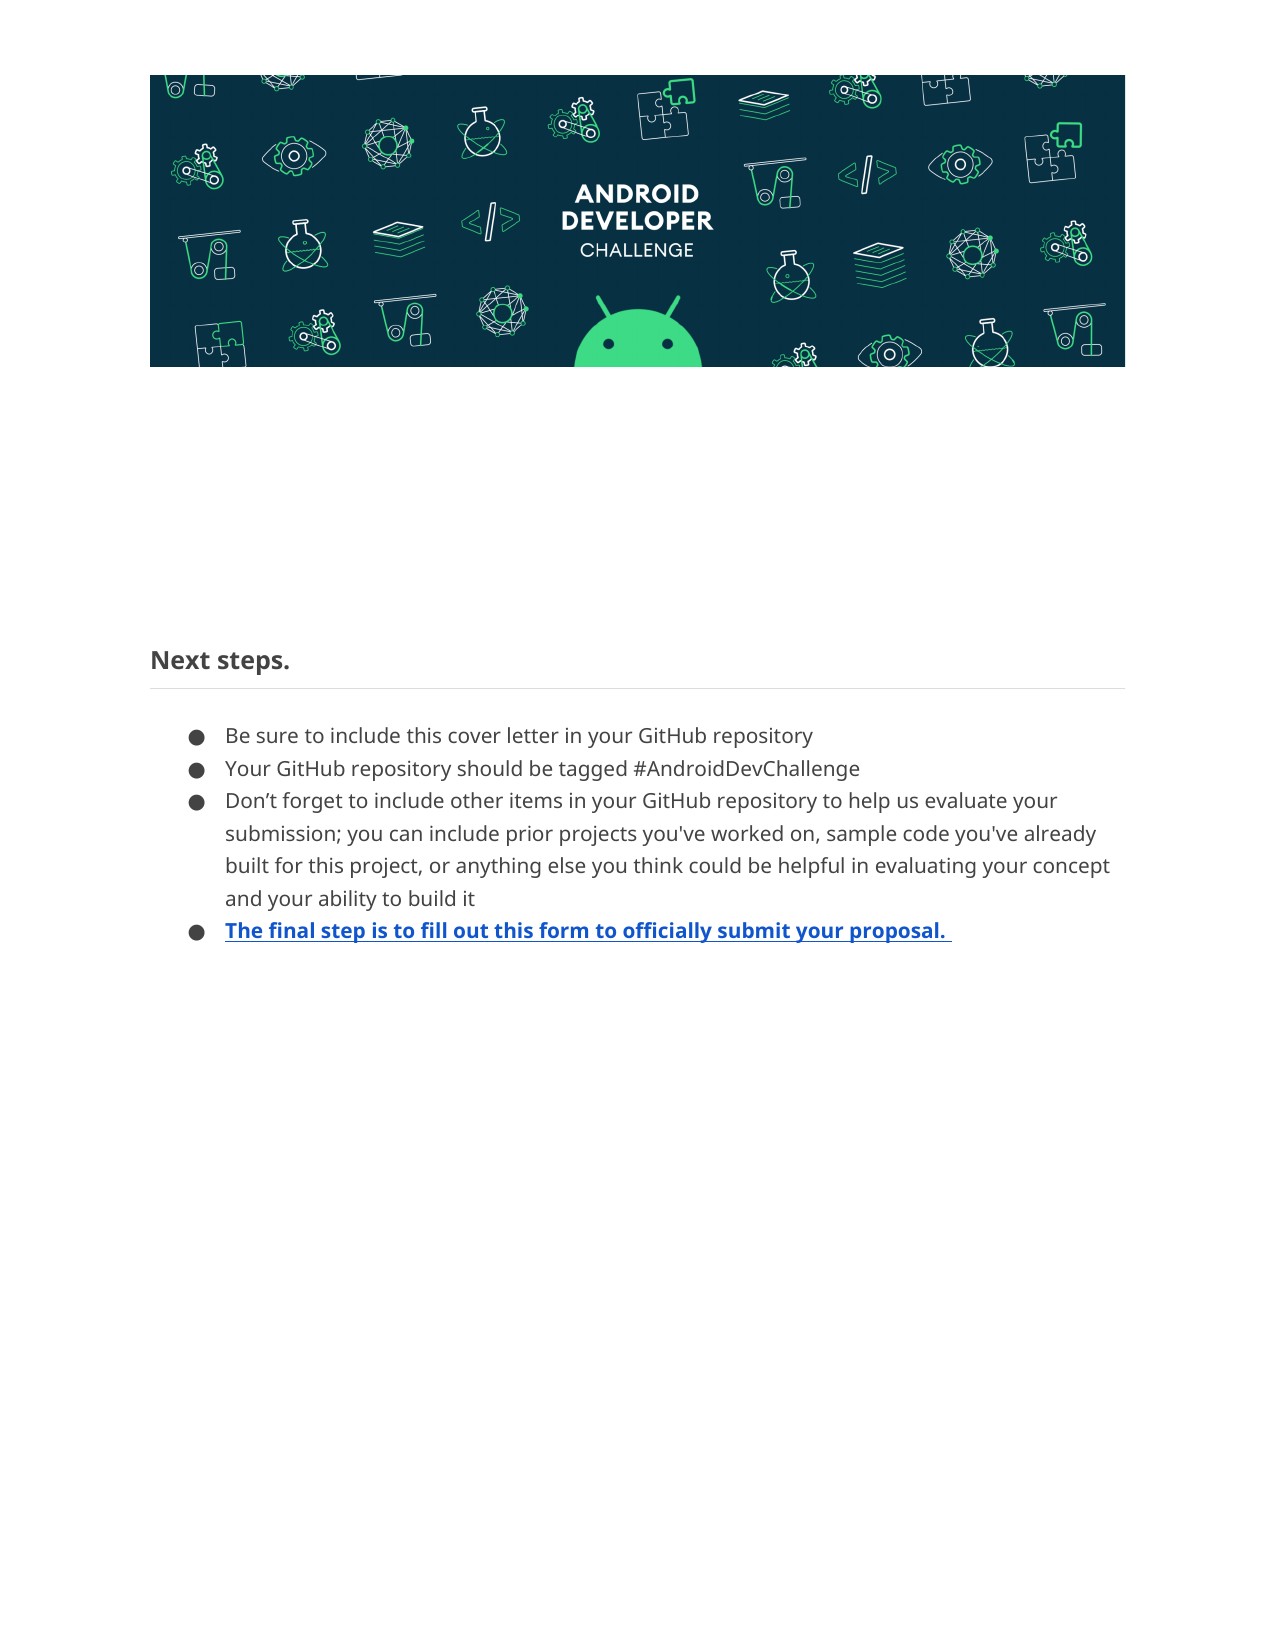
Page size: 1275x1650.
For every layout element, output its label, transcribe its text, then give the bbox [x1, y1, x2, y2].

text Next steps. [150, 643, 1125, 677]
list Don’t forget to include other items in your GitHub repository to help us evaluate your submission; you can include prior projects you've worked on, sample code you've already built for this project, or anything else you think could be helpful in evaluating your concept and your ability to build it [187, 786, 1125, 912]
list Your GitHub repository should be tagged #AndroidDevChallenge [187, 754, 1125, 782]
list Be sure to include this cover letter in your GitHub repository [187, 721, 1125, 749]
picture [150, 75, 1125, 367]
list The final step is to fill out this form to officially submit your proposal. [187, 917, 1125, 945]
